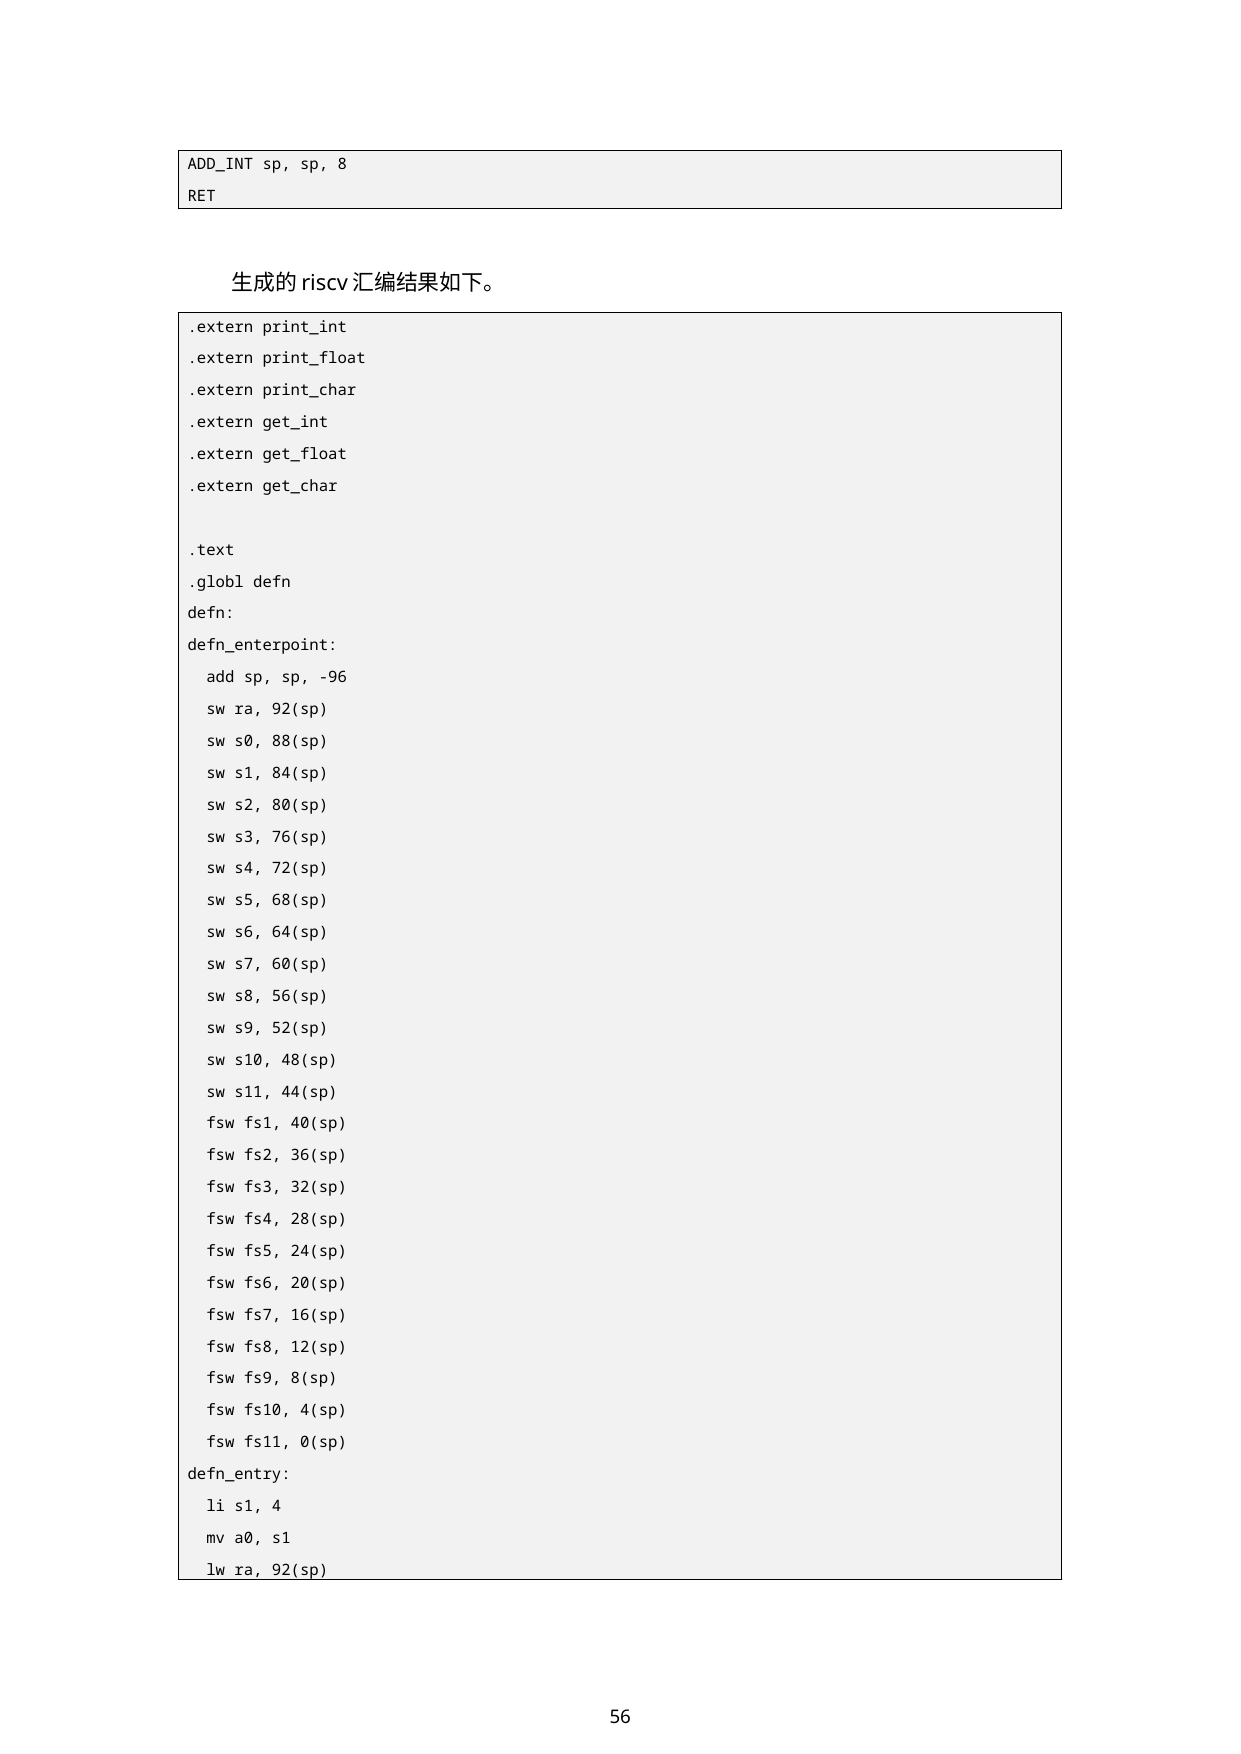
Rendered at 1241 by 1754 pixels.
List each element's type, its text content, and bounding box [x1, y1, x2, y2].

text lw ra, 92(sp) [179, 1555, 1061, 1579]
text fsw fs1, 40(sp) [179, 1109, 1061, 1133]
text .text [179, 535, 1061, 560]
text .extern get_char [179, 472, 1061, 496]
text defn: [179, 599, 1061, 623]
text sw s9, 52(sp) [179, 1013, 1061, 1038]
text sw s6, 64(sp) [179, 918, 1061, 942]
text fsw fs8, 12(sp) [179, 1332, 1061, 1357]
text sw s1, 84(sp) [179, 758, 1061, 783]
text fsw fs3, 32(sp) [179, 1173, 1061, 1197]
text sw s11, 44(sp) [179, 1077, 1061, 1102]
text ADD_INT sp, sp, 8 [179, 151, 1061, 174]
text .extern get_float [179, 440, 1061, 464]
text fsw fs5, 24(sp) [179, 1237, 1061, 1261]
text .extern get_int [179, 408, 1061, 432]
text .extern print_float [179, 344, 1061, 368]
text sw s7, 60(sp) [179, 950, 1061, 974]
text RET [179, 182, 1061, 208]
text fsw fs9, 8(sp) [179, 1364, 1061, 1388]
text sw s4, 72(sp) [179, 854, 1061, 878]
text li s1, 4 [179, 1492, 1061, 1516]
text sw s8, 56(sp) [179, 982, 1061, 1006]
text sw ra, 92(sp) [179, 695, 1061, 719]
text fsw fs7, 16(sp) [179, 1300, 1061, 1325]
text sw s3, 76(sp) [179, 822, 1061, 847]
text defn_entry: [179, 1460, 1061, 1484]
text mv a0, s1 [179, 1523, 1061, 1548]
text sw s10, 48(sp) [179, 1045, 1061, 1070]
text fsw fs4, 28(sp) [179, 1205, 1061, 1229]
text fsw fs2, 36(sp) [179, 1141, 1061, 1165]
text .extern print_int [179, 313, 1061, 337]
text 生成的riscv汇编结果如下。 [187, 265, 1053, 296]
text fsw fs6, 20(sp) [179, 1268, 1061, 1293]
text fsw fs10, 4(sp) [179, 1396, 1061, 1420]
text .extern print_char [179, 376, 1061, 400]
text sw s5, 68(sp) [179, 886, 1061, 910]
text sw s2, 80(sp) [179, 790, 1061, 815]
text defn_enterpoint: [179, 631, 1061, 655]
text .globl defn [179, 567, 1061, 592]
text add sp, sp, -96 [179, 663, 1061, 687]
text sw s0, 88(sp) [179, 727, 1061, 751]
text fsw fs11, 0(sp) [179, 1428, 1061, 1452]
